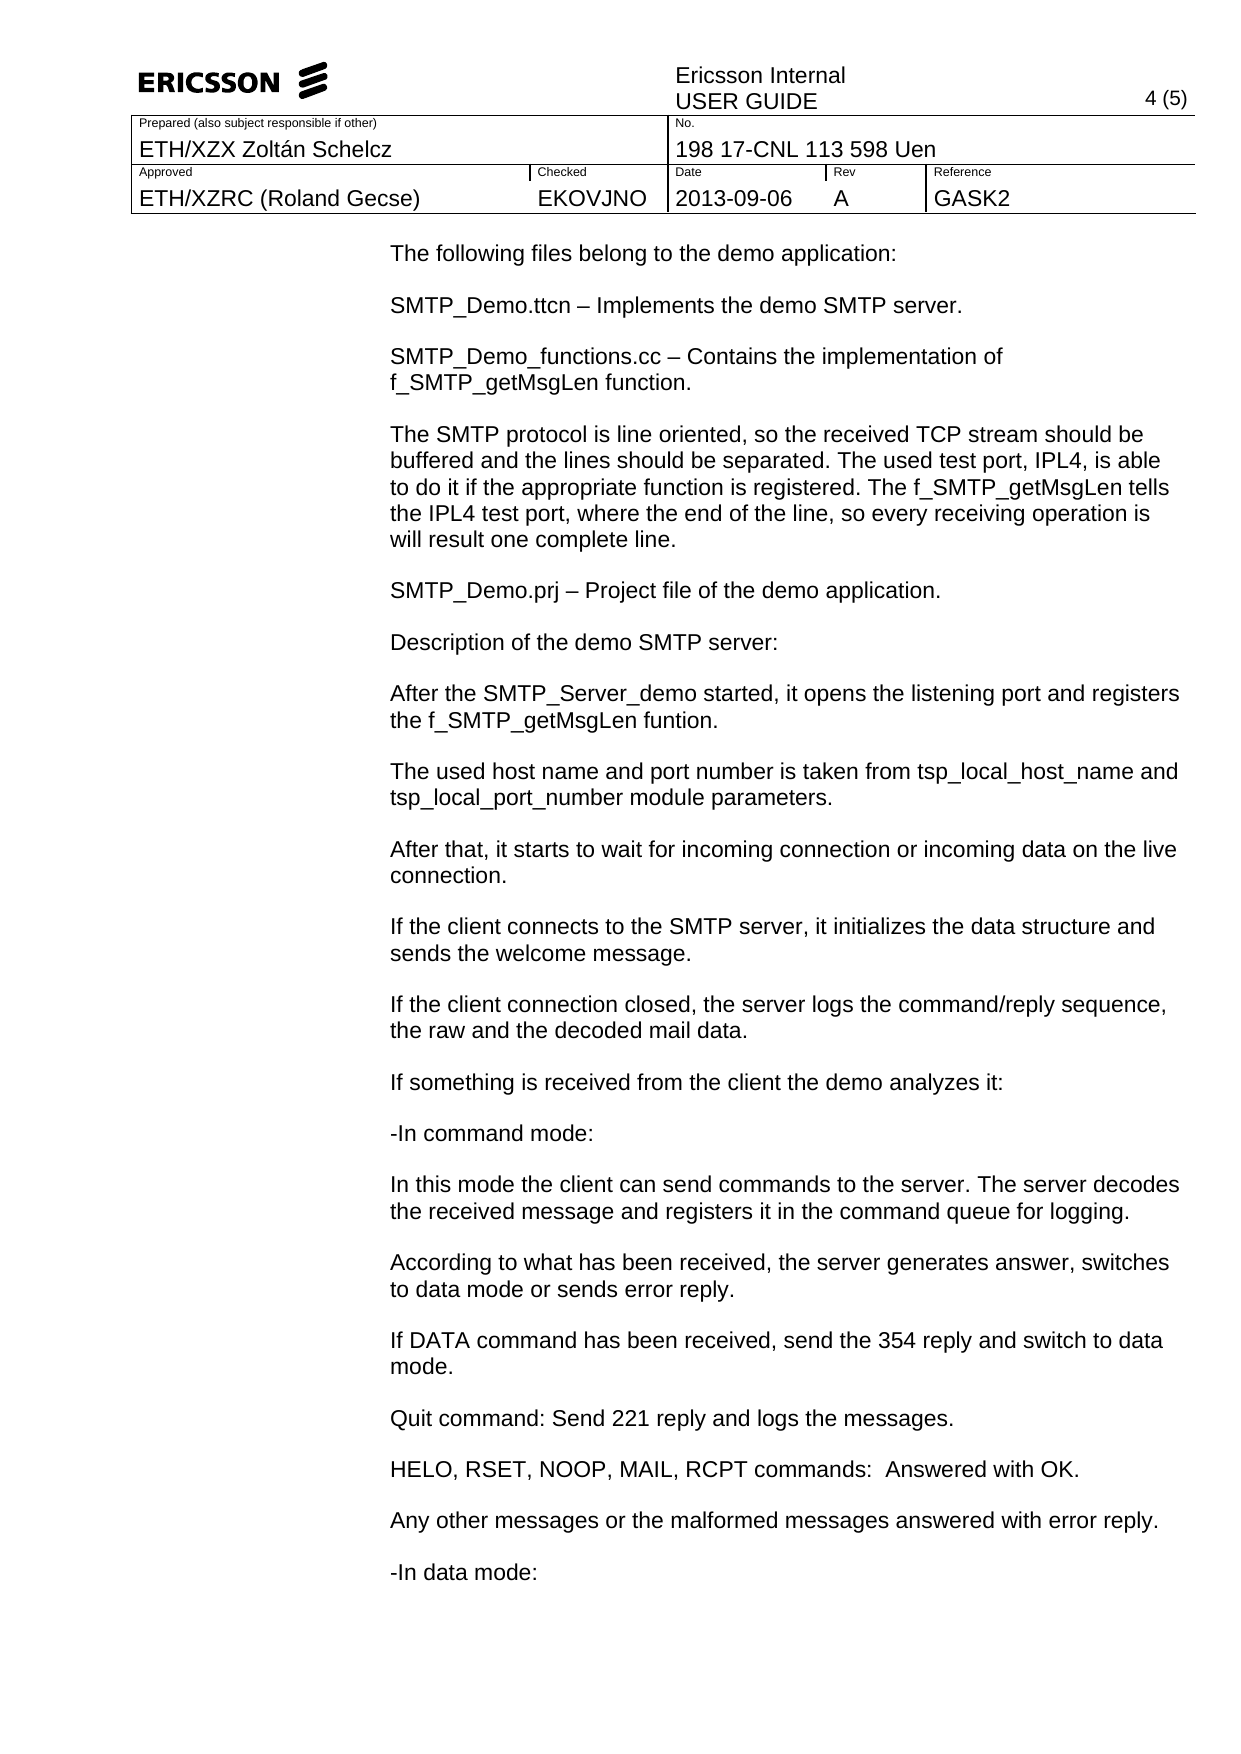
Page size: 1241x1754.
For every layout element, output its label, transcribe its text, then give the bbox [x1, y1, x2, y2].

text After the SMTP_Server_demo started, it opens the listening port and registers the f_SMTP_getMsgLen funtion. [390, 680, 1181, 733]
text SMTP_Demo_functions.cc – Contains the implementation of f_SMTP_getMsgLen function. [390, 343, 1181, 396]
text HELO, RSET, NOOP, MAIL, RCPT commands: Answered with OK. [390, 1456, 1181, 1482]
text Any other messages or the malformed messages answered with error reply. [390, 1507, 1181, 1534]
text If the client connects to the SMTP server, it initializes the data structure and sends the welcome message. [390, 913, 1181, 966]
text -In command mode: [390, 1120, 1181, 1146]
text In this mode the client can send commands to the server. The server decodes the received message and registers it in the command queue for logging. [390, 1171, 1181, 1224]
text According to what has been received, the server generates answer, switches to data mode or sends error reply. [390, 1249, 1181, 1302]
text SMTP_Demo.ttcn – Implements the demo SMTP server. [390, 292, 1181, 318]
text If the client connection closed, the server logs the command/reply sequence, the raw and the decoded mail data. [390, 991, 1181, 1044]
text -In data mode: [390, 1559, 1181, 1585]
text If something is received from the client the demo analyzes it: [390, 1069, 1181, 1095]
text The following files belong to the demo application: [390, 240, 1181, 267]
text Quit command: Send 221 reply and logs the messages. [390, 1404, 1181, 1431]
text After that, it starts to wait for incoming connection or incoming data on the live connection. [390, 836, 1181, 888]
text The used host name and port number is taken from tsp_local_host_name and tsp_local_port_number module parameters. [390, 758, 1181, 811]
text Description of the demo SMTP server: [390, 629, 1181, 655]
text If DATA command has been received, send the 354 reply and switch to data mode. [390, 1327, 1181, 1379]
text SMTP_Demo.prj – Project file of the demo application. [390, 577, 1181, 604]
text The SMTP protocol is line oriented, so the received TCP stream should be buffered and the lines should be separated. The used test port, IPL4, is able to do it if the appropriate function is registered. The f_SMTP_getMsgLen tells the IPL4 test port, where the end of the line, so every receiving operation is will result one complete line. [390, 421, 1181, 552]
